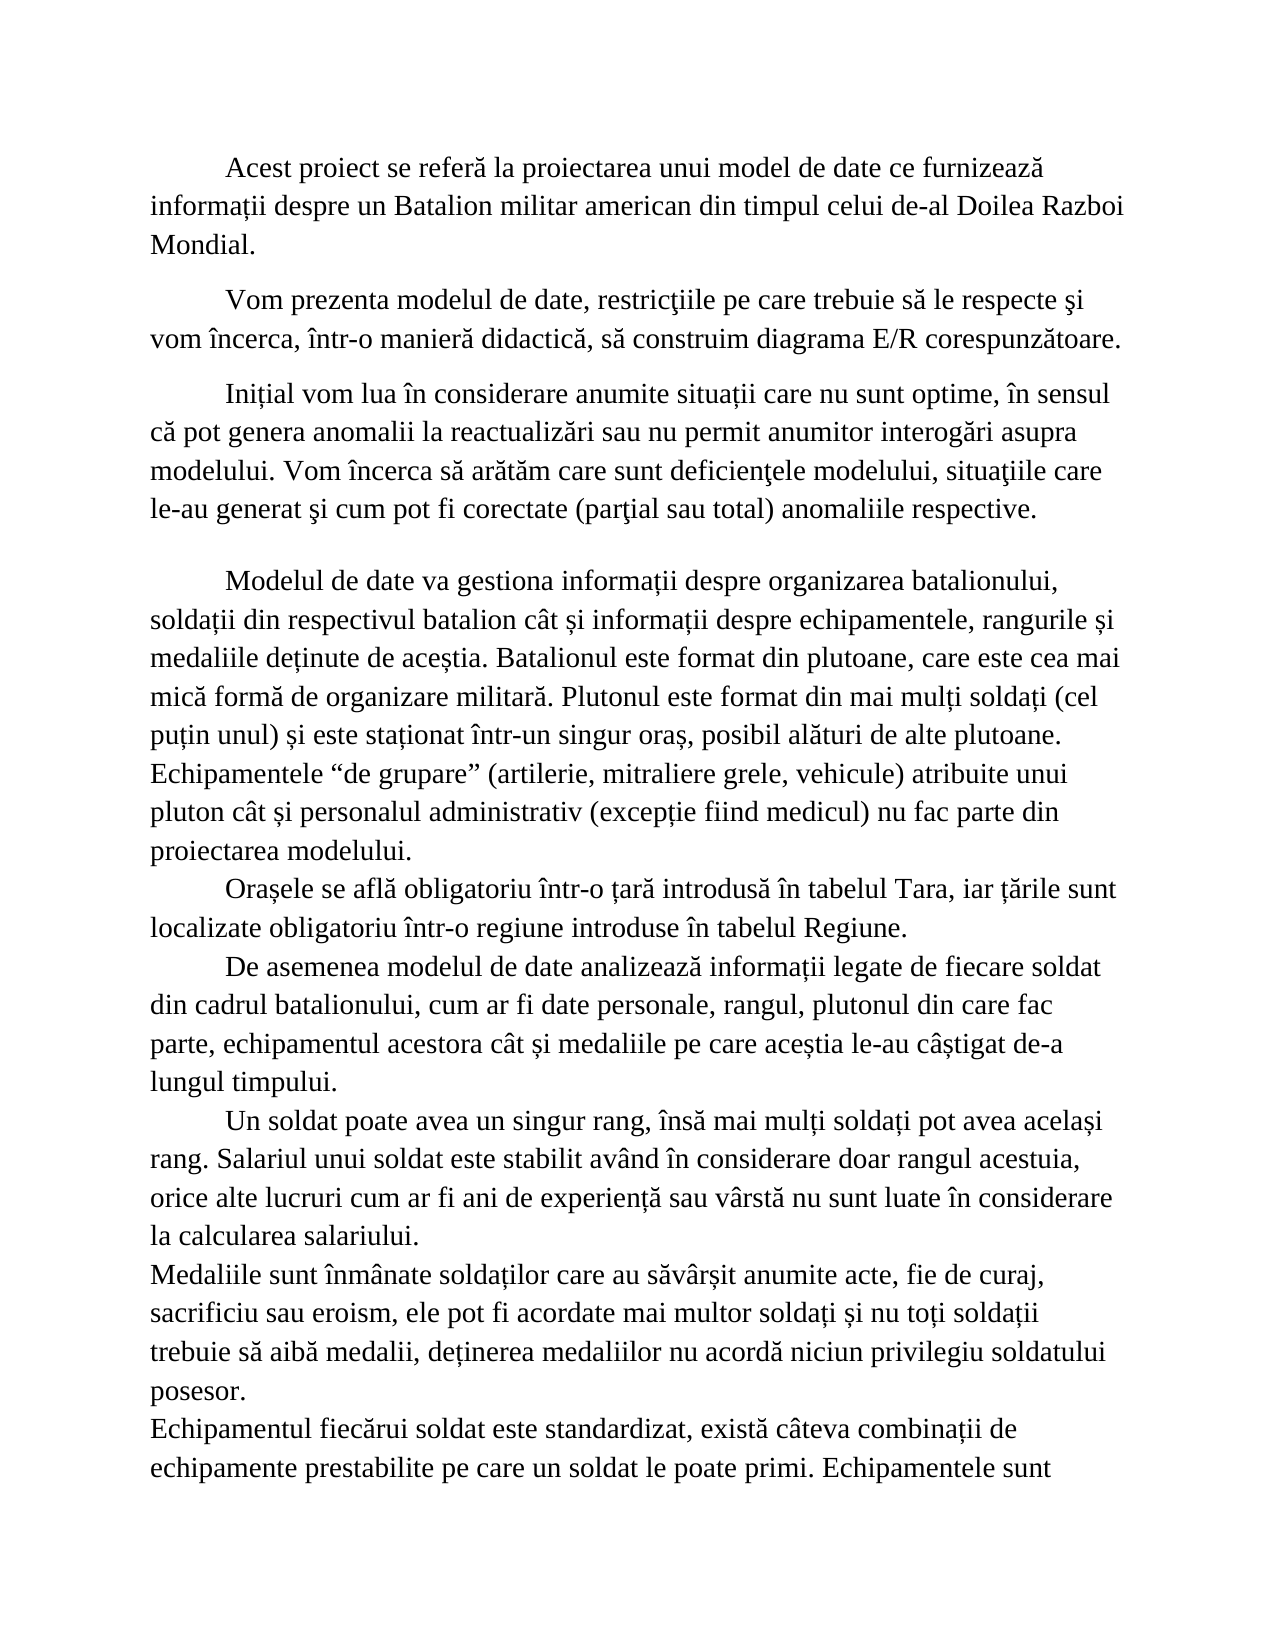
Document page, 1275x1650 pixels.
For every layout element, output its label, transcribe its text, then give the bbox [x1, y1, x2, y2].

text Acest proiect se referă la proiectarea unui model de date ce furnizează informații despre un Batalion militar american din timpul celui de-al Doilea Razboi Mondial. [150, 150, 1125, 261]
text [150, 1411, 1125, 1483]
text Vom prezenta modelul de date, restricţiile pe care trebuie să le respecte şi vom încerca, într-o manieră didactică, să construim diagrama E/R corespunzătoare. [150, 282, 1125, 354]
text Un soldat poate avea un singur rang, însă mai mulți soldați pot avea același rang. Salariul unui soldat este stabilit având în considerare doar rangul acestuia, orice alte lucruri cum ar fi ani de experiență sau vârstă nu sunt luate în considerare la calcularea salariului. [150, 1103, 1125, 1252]
text Medaliile sunt înmânate soldaților care au săvârșit anumite acte, fie de curaj, sacrificiu sau eroism, ele pot fi acordate mai multor soldați și nu toți soldații trebuie să aibă medalii, deținerea medaliilor nu acordă niciun privilegiu soldatului posesor. [150, 1257, 1125, 1406]
text Orașele se află obligatoriu într-o țară introdusă în tabelul Tara, iar țările sunt localizate obligatoriu într-o regiune introduse în tabelul Regiune. [150, 872, 1125, 944]
text De asemenea modelul de date analizează informații legate de fiecare soldat din cadrul batalionului, cum ar fi date personale, rangul, plutonul din care fac parte, echipamentul acestora cât și medaliile pe care aceștia le-au câștigat de-a lungul timpului. [150, 949, 1125, 1098]
text Inițial vom lua în considerare anumite situații care nu sunt optime, în sensul că pot genera anomalii la reactualizări sau nu permit anumitor interogări asupra modelului. Vom încerca să arătăm care sunt deficienţele modelului, situaţiile care le-au generat şi cum pot fi corectate (parţial sau total) anomaliile respective. [150, 376, 1125, 525]
text Modelul de date va gestiona informații despre organizarea batalionului, soldații din respectivul batalion cât și informații despre echipamentele, rangurile și medaliile deținute de aceștia. Batalionul este format din plutoane, care este cea mai mică formă de organizare militară. Plutonul este format din mai mulți soldați (cel puțin unul) și este staționat într-un singur oraș, posibil alături de alte plutoane. Echipamentele “de grupare” (artilerie, mitraliere grele, vehicule) atribuite unui pluton cât și personalul administrativ (excepție fiind medicul) nu fac parte din proiectarea modelului. [150, 563, 1125, 867]
